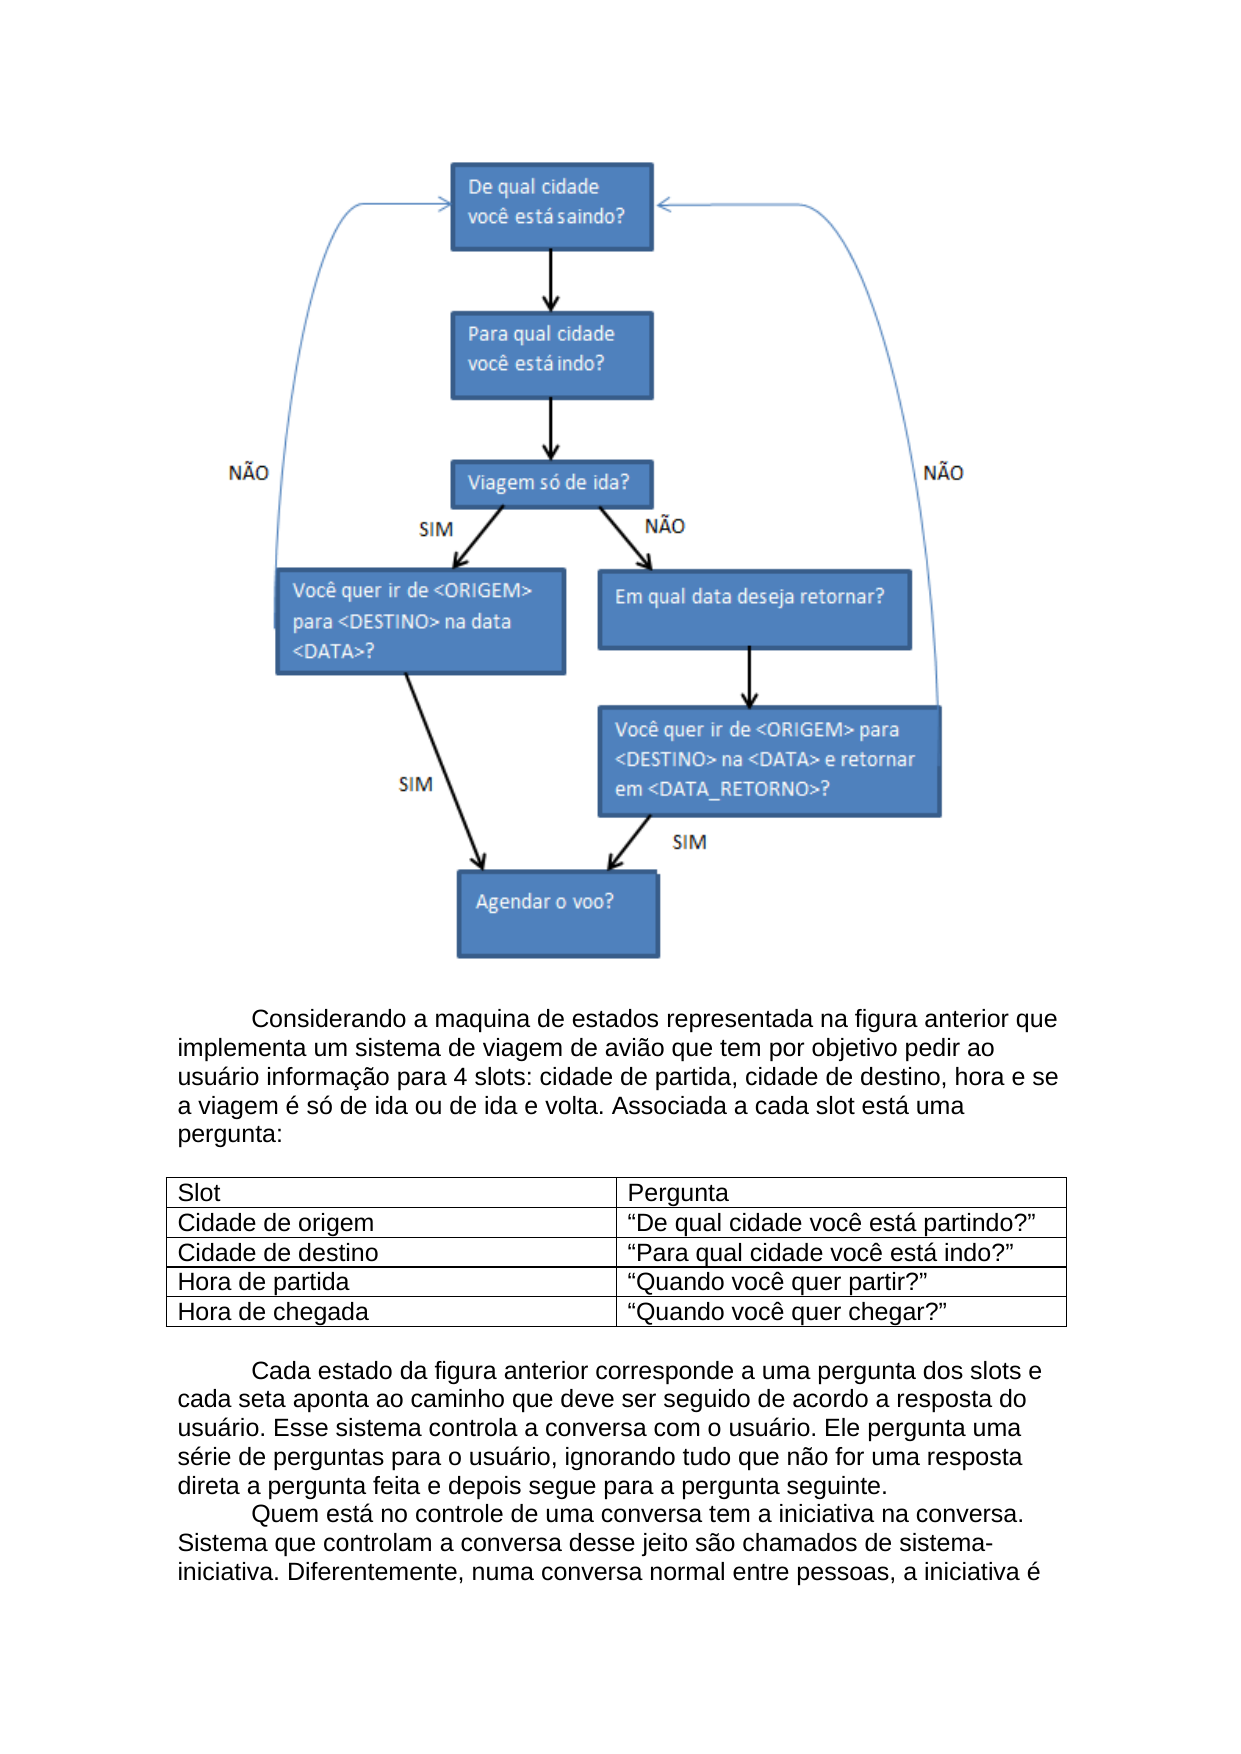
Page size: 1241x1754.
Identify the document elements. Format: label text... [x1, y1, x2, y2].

table_cell Hora de chegada [167, 1297, 616, 1326]
text Cada estado da figura anterior corresponde a uma pergunta dos slots e cada seta aponta ao caminho que deve ser seguido de acordo a resposta do usuário. Esse sistema controla a conversa com o usuário. Ele pergunta uma série de perguntas para o usuário, ignorando tudo que não for uma resposta direta a pergunta feita e depois segue para a pergunta seguinte. [177, 1356, 1063, 1499]
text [177, 1499, 1063, 1586]
table_cell “Quando você quer chegar?” [617, 1297, 1066, 1326]
table_cell Hora de partida [167, 1268, 616, 1296]
table_cell Cidade de origem [167, 1208, 616, 1237]
text Considerando a maquina de estados representada na figura anterior que implementa um sistema de viagem de avião que tem por objetivo pedir ao usuário informação para 4 slots: cidade de partida, cidade de destino, hora e se a viagem é só de ida ou de ida e volta. Associada a cada slot está uma pergunta: [177, 1004, 1063, 1148]
table_cell Cidade de destino [167, 1238, 616, 1266]
table_cell “Quando você quer partir?” [617, 1268, 1066, 1296]
table_cell “De qual cidade você está partindo?” [617, 1208, 1066, 1237]
table_header Pergunta [617, 1178, 1066, 1207]
table_cell “Para qual cidade você está indo?” [617, 1238, 1066, 1266]
picture [177, 147, 1010, 976]
table_header Slot [167, 1178, 616, 1207]
